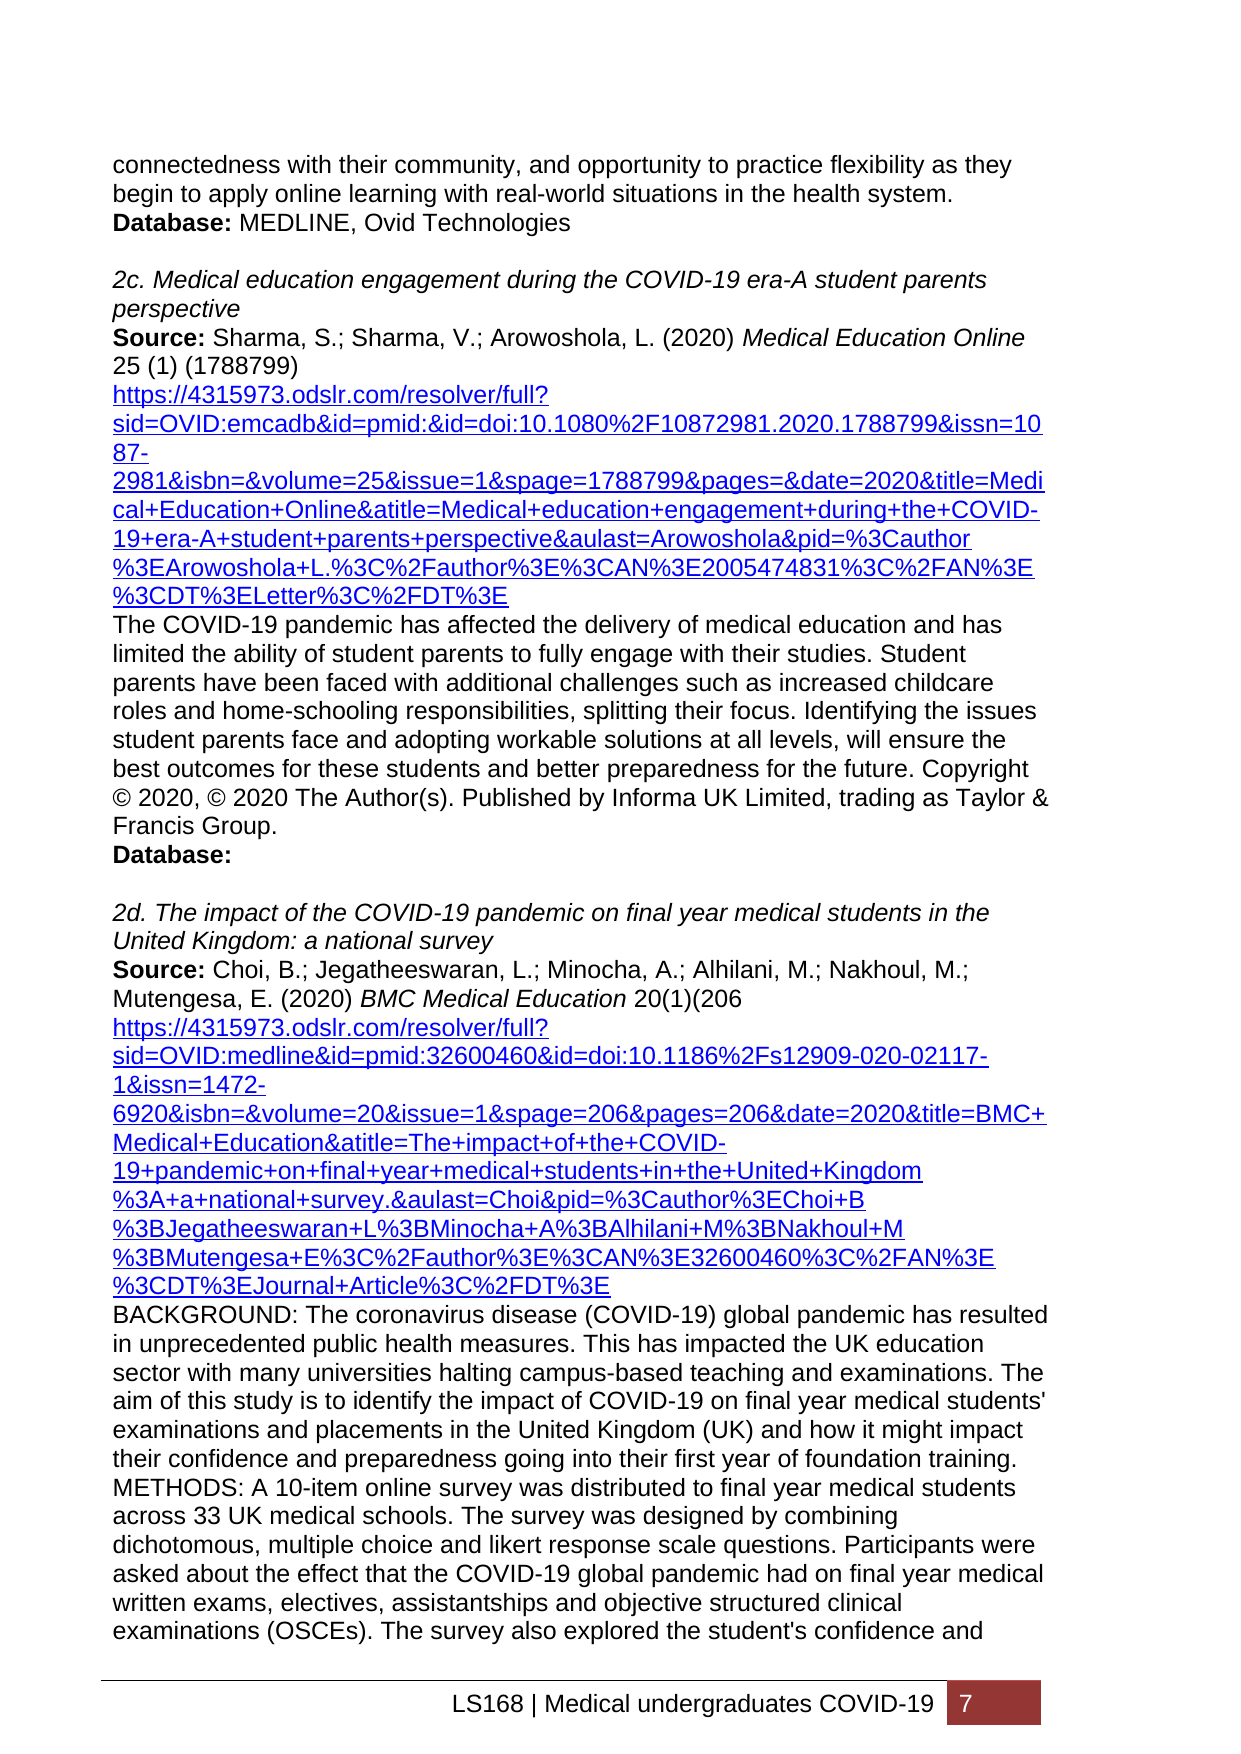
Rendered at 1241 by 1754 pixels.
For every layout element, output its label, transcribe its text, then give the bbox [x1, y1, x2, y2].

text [112, 150, 1053, 207]
text Source: Sharma, S.; Sharma, V.; Arowoshola, L. (2020) Medical Education Online 25 (1) (1788799) [112, 322, 1053, 380]
text Database: MEDLINE, Ovid Technologies [112, 207, 1053, 236]
text https://4315973.odslr.com/resolver/full?sid=OVID:emcadb&id=pmid:&id=doi:10.1080%2F10872981.2020.1788799&issn=1087-2981&isbn=&volume=25&issue=1&spage=1788799&pages=&date=2020&title=Medical+Education+Online&atitle=Medical+education+engagement+during+the+COVID-19+era-A+student+parents+perspective&aulast=Arowoshola&pid=%3Cauthor%3EArowoshola+L.%3C%2Fauthor%3E%3CAN%3E2005474831%3C%2FAN%3E%3CDT%3ELetter%3C%2FDT%3E [112, 380, 1053, 610]
text Source: Choi, B.; Jegatheeswaran, L.; Minocha, A.; Alhilani, M.; Nakhoul, M.; Mutengesa, E. (2020) BMC Medical Education 20(1)(206 [112, 955, 1053, 1012]
subtitle 2d. The impact of the COVID-19 pandemic on final year medical students in the United Kingdom: a national survey [112, 897, 1053, 955]
text The COVID-19 pandemic has affected the delivery of medical education and has limited the ability of student parents to fully engage with their studies. Student parents have been faced with additional challenges such as increased childcare roles and home-schooling responsibilities, splitting their focus. Identifying the issues student parents face and adopting workable solutions at all levels, will ensure the best outcomes for these students and better preparedness for the future. Copyright © 2020, © 2020 The Author(s). Published by Informa UK Limited, trading as Taylor & Francis Group. [112, 610, 1053, 840]
subtitle 2c. Medical education engagement during the COVID-19 era-A student parents perspective [112, 265, 1053, 322]
text https://4315973.odslr.com/resolver/full?sid=OVID:medline&id=pmid:32600460&id=doi:10.1186%2Fs12909-020-02117-1&issn=1472-6920&isbn=&volume=20&issue=1&spage=206&pages=206&date=2020&title=BMC+Medical+Education&atitle=The+impact+of+the+COVID-19+pandemic+on+final+year+medical+students+in+the+United+Kingdom%3A+a+national+survey.&aulast=Choi&pid=%3Cauthor%3EChoi+B%3BJegatheeswaran+L%3BMinocha+A%3BAlhilani+M%3BNakhoul+M%3BMutengesa+E%3C%2Fauthor%3E%3CAN%3E32600460%3C%2FAN%3E%3CDT%3EJournal+Article%3C%2FDT%3E [112, 1012, 1053, 1300]
text Database: [112, 840, 1053, 869]
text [112, 1300, 1053, 1645]
